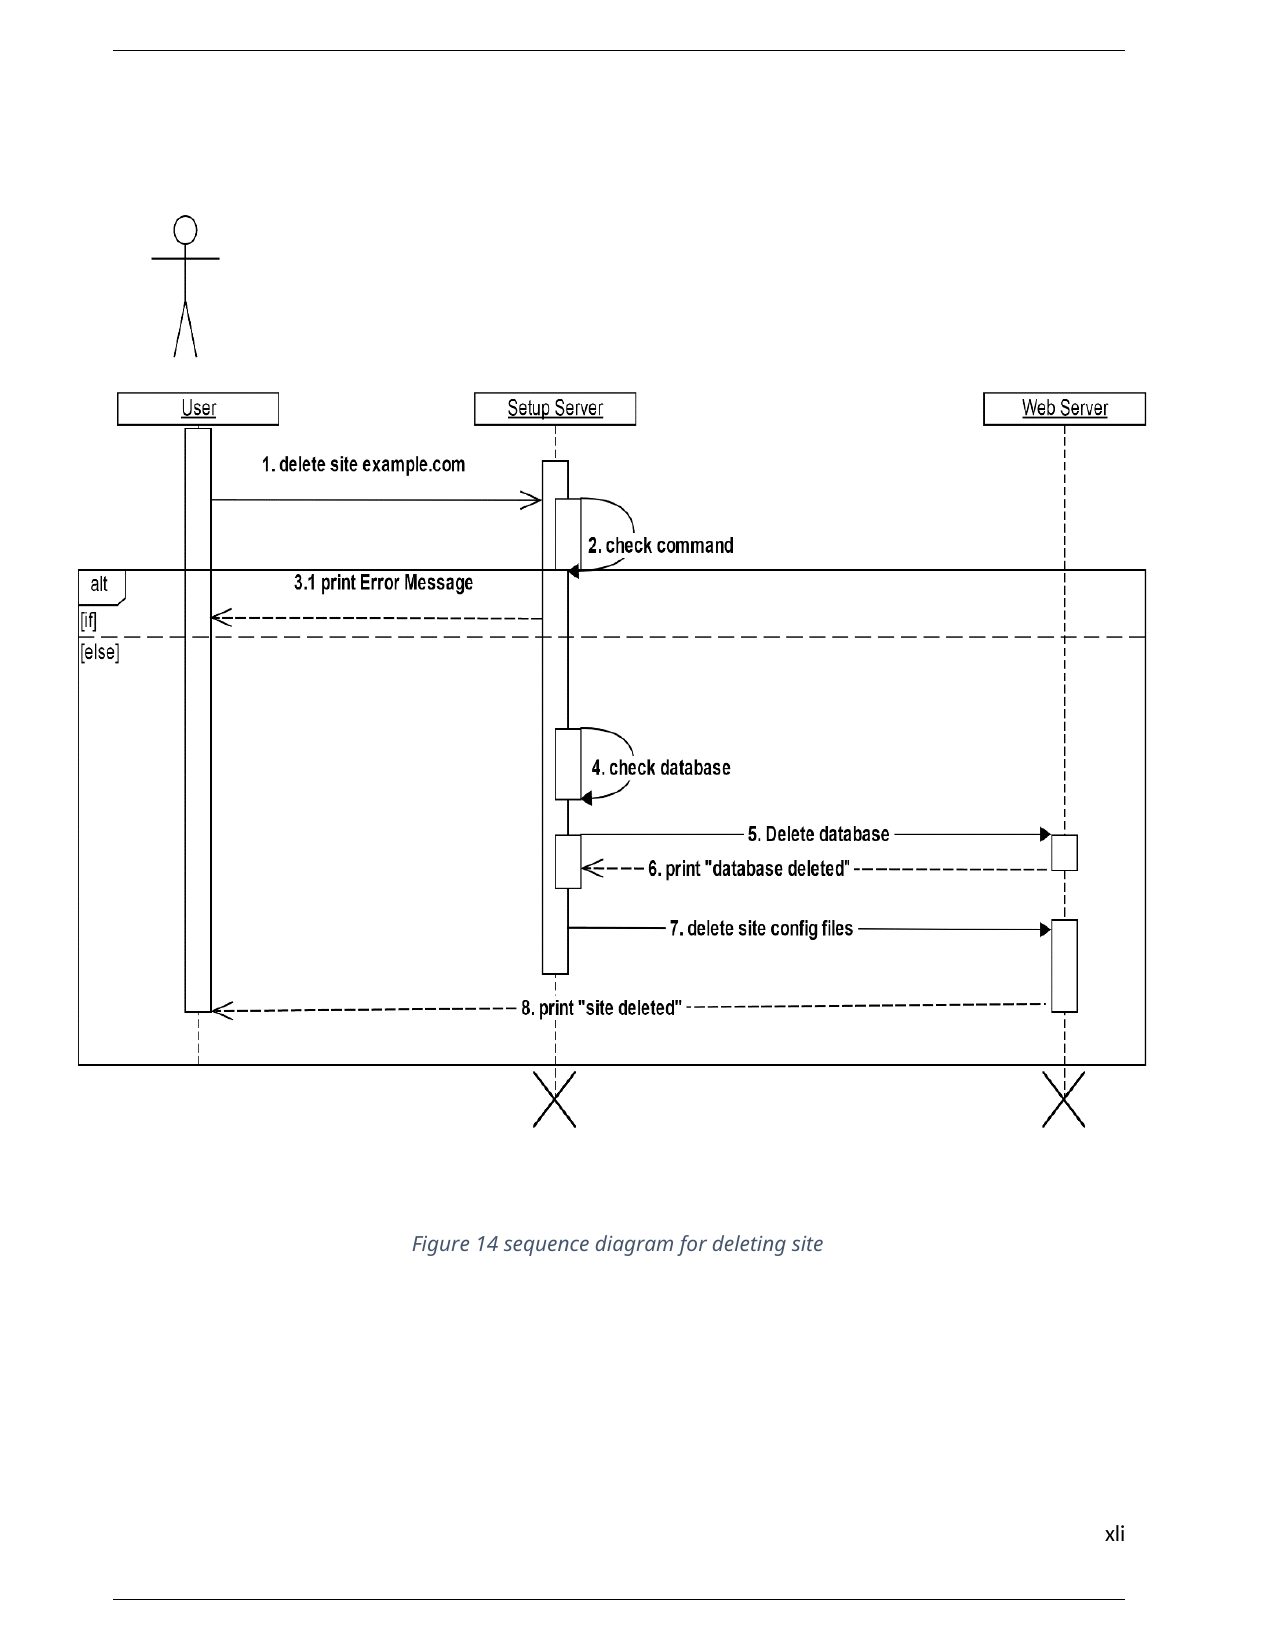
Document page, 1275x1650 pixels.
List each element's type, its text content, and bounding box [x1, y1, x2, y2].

picture [9, 201, 1168, 1169]
